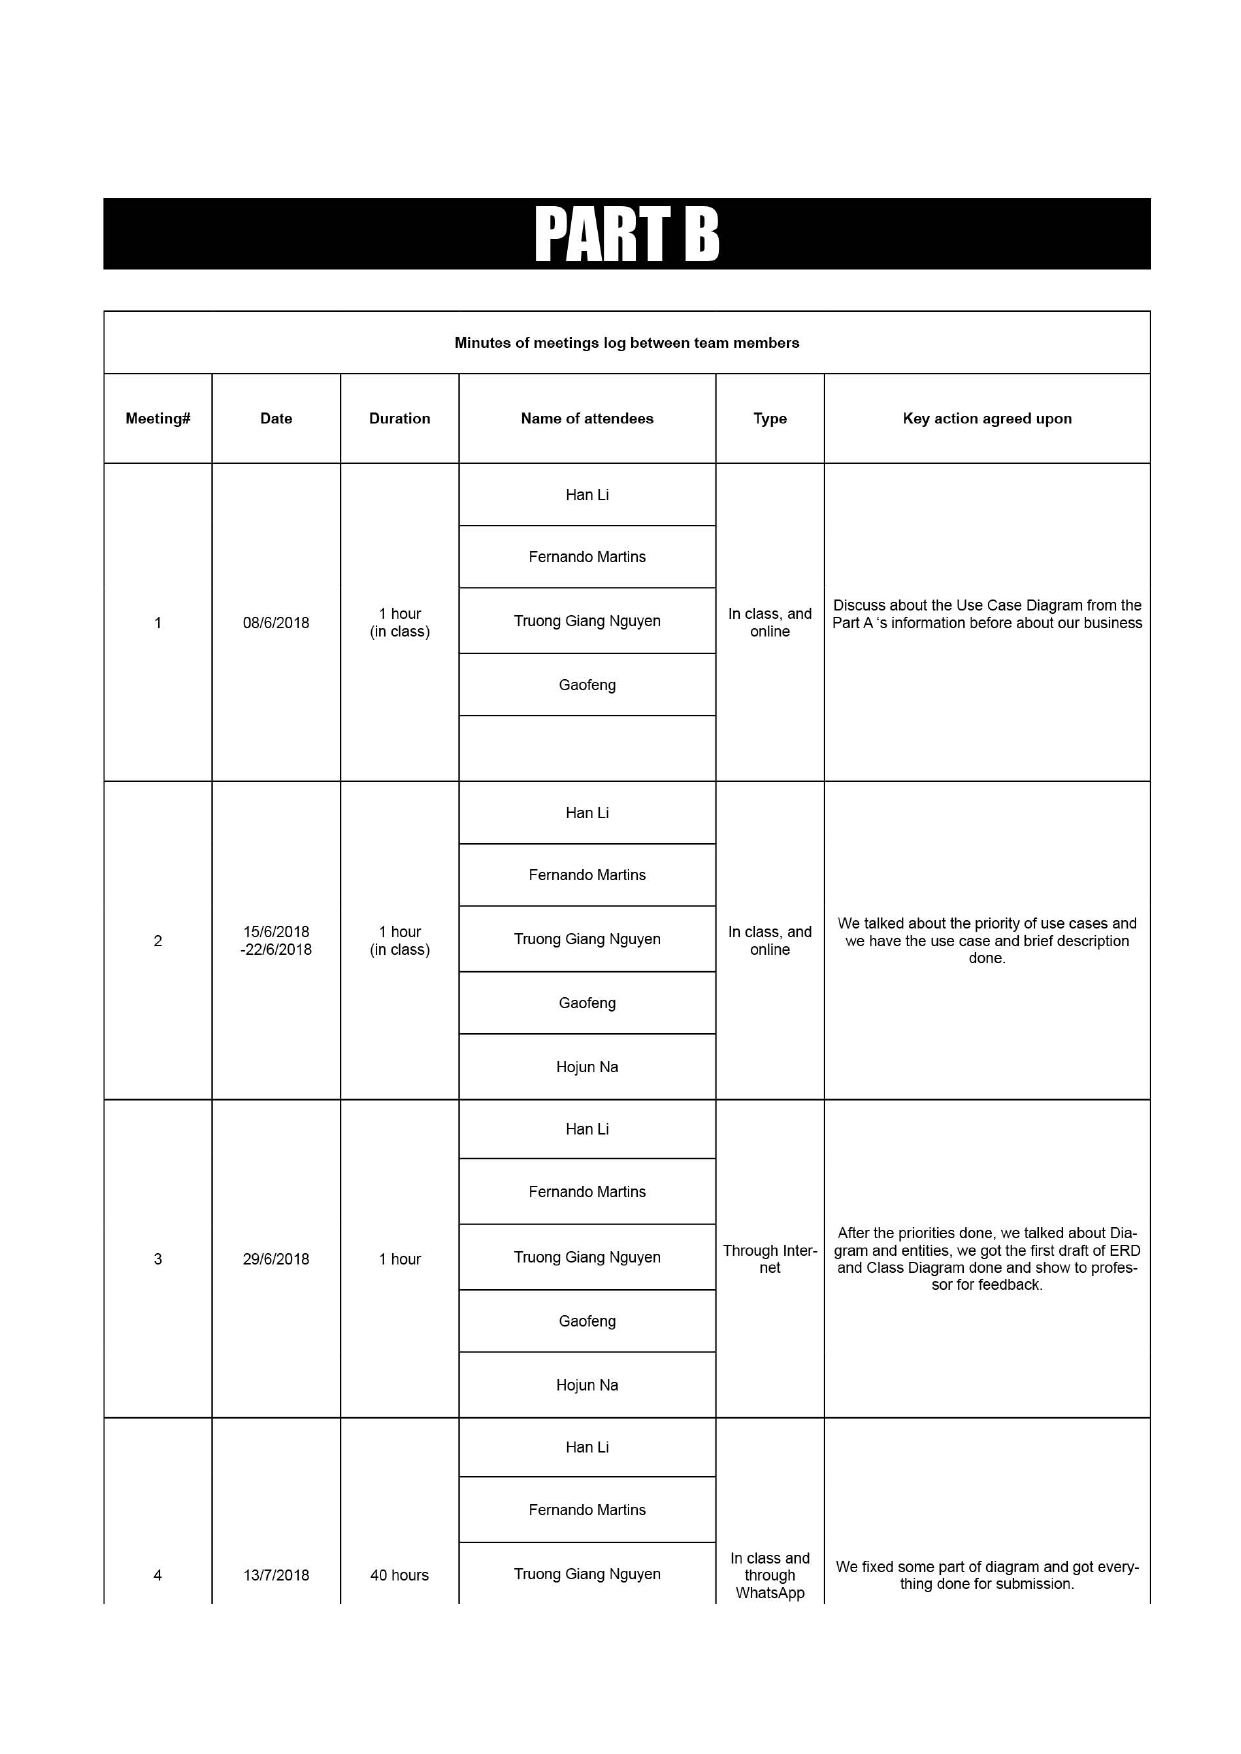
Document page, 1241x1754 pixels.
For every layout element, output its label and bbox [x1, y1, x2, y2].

picture [54, 150, 1199, 1604]
